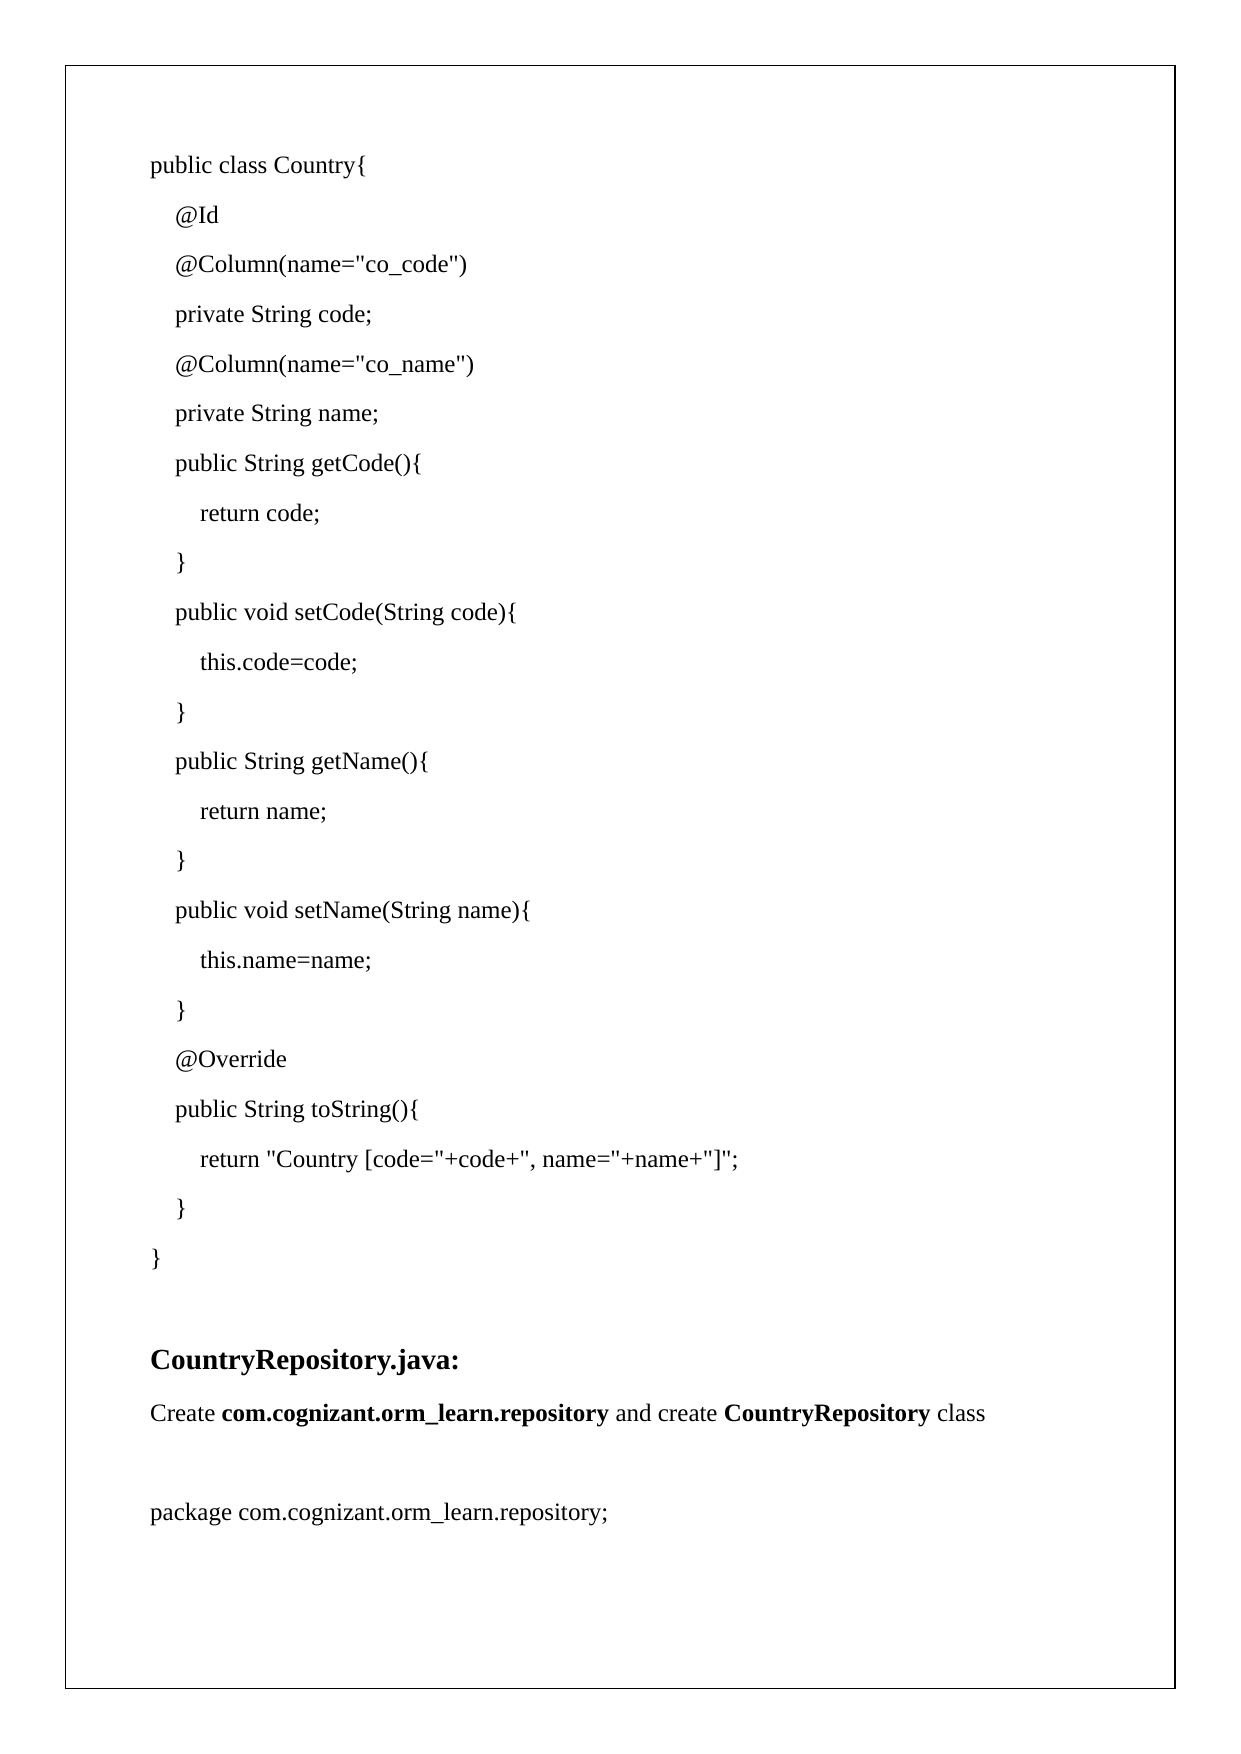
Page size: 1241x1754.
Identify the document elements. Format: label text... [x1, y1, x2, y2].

text package com.cognizant.orm_learn.repository; [150, 1497, 1090, 1526]
text CountryRepository.java: [150, 1342, 1090, 1376]
text public String toString(){ [150, 1094, 1090, 1123]
text return name; [150, 796, 1090, 825]
text @Column(name="co_name") [150, 349, 1090, 377]
text @Id [150, 200, 1090, 228]
text @Column(name="co_code") [150, 249, 1090, 278]
text return code; [150, 498, 1090, 527]
text } [150, 1193, 1090, 1222]
text } [150, 697, 1090, 725]
text } [150, 1243, 1090, 1272]
text Create com.cognizant.orm_learn.repository and create CountryRepository class [150, 1398, 1090, 1426]
text this.code=code; [150, 647, 1090, 676]
text } [150, 995, 1090, 1023]
text private String code; [150, 299, 1090, 328]
text } [150, 846, 1090, 874]
text public void setCode(String code){ [150, 597, 1090, 626]
text public void setName(String name){ [150, 895, 1090, 924]
text this.name=name; [150, 945, 1090, 974]
text public String getName(){ [150, 746, 1090, 775]
text public class Country{ [150, 150, 1090, 179]
text public String getCode(){ [150, 448, 1090, 477]
text @Override [150, 1044, 1090, 1073]
text private String name; [150, 398, 1090, 427]
text return "Country [code="+code+", name="+name+"]"; [150, 1144, 1090, 1172]
text } [150, 547, 1090, 576]
